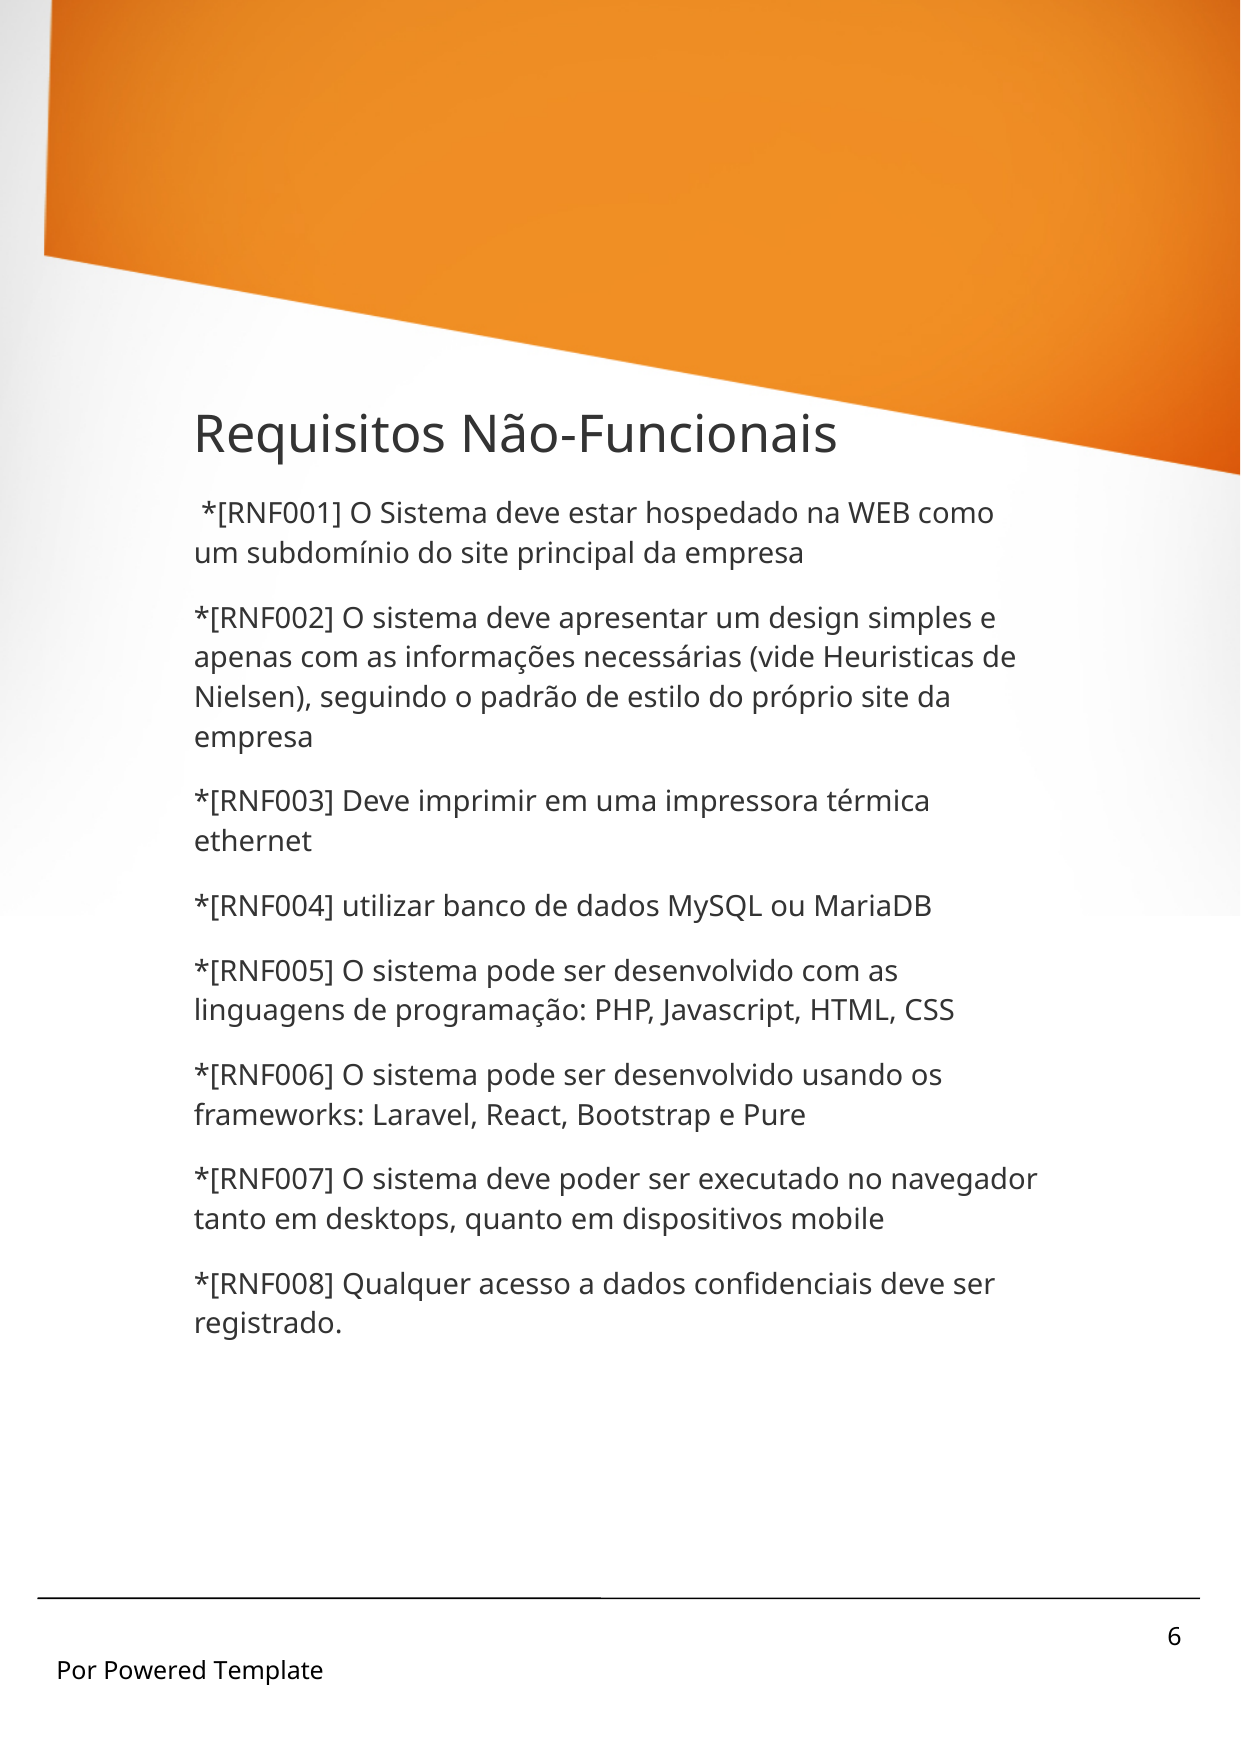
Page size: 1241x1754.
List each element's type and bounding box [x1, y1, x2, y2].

picture [879, 908, 886, 914]
picture [818, 899, 825, 916]
picture [918, 897, 927, 904]
picture [729, 897, 742, 914]
picture [447, 902, 456, 914]
picture [597, 908, 604, 914]
picture [827, 899, 834, 916]
picture [224, 907, 233, 916]
picture [311, 898, 319, 909]
picture [295, 897, 304, 914]
picture [774, 902, 783, 914]
picture [580, 902, 589, 914]
picture [242, 899, 253, 916]
picture [614, 902, 623, 914]
picture [843, 908, 850, 914]
picture [410, 908, 417, 914]
picture [681, 899, 688, 916]
picture [512, 902, 521, 914]
picture [918, 906, 928, 914]
picture [464, 908, 471, 914]
picture [632, 902, 641, 914]
picture [897, 897, 909, 914]
picture [278, 897, 287, 914]
picture [538, 902, 547, 914]
picture [0, 0, 1241, 916]
picture [672, 899, 679, 916]
picture [481, 902, 489, 916]
picture [224, 897, 232, 905]
picture [555, 902, 563, 907]
